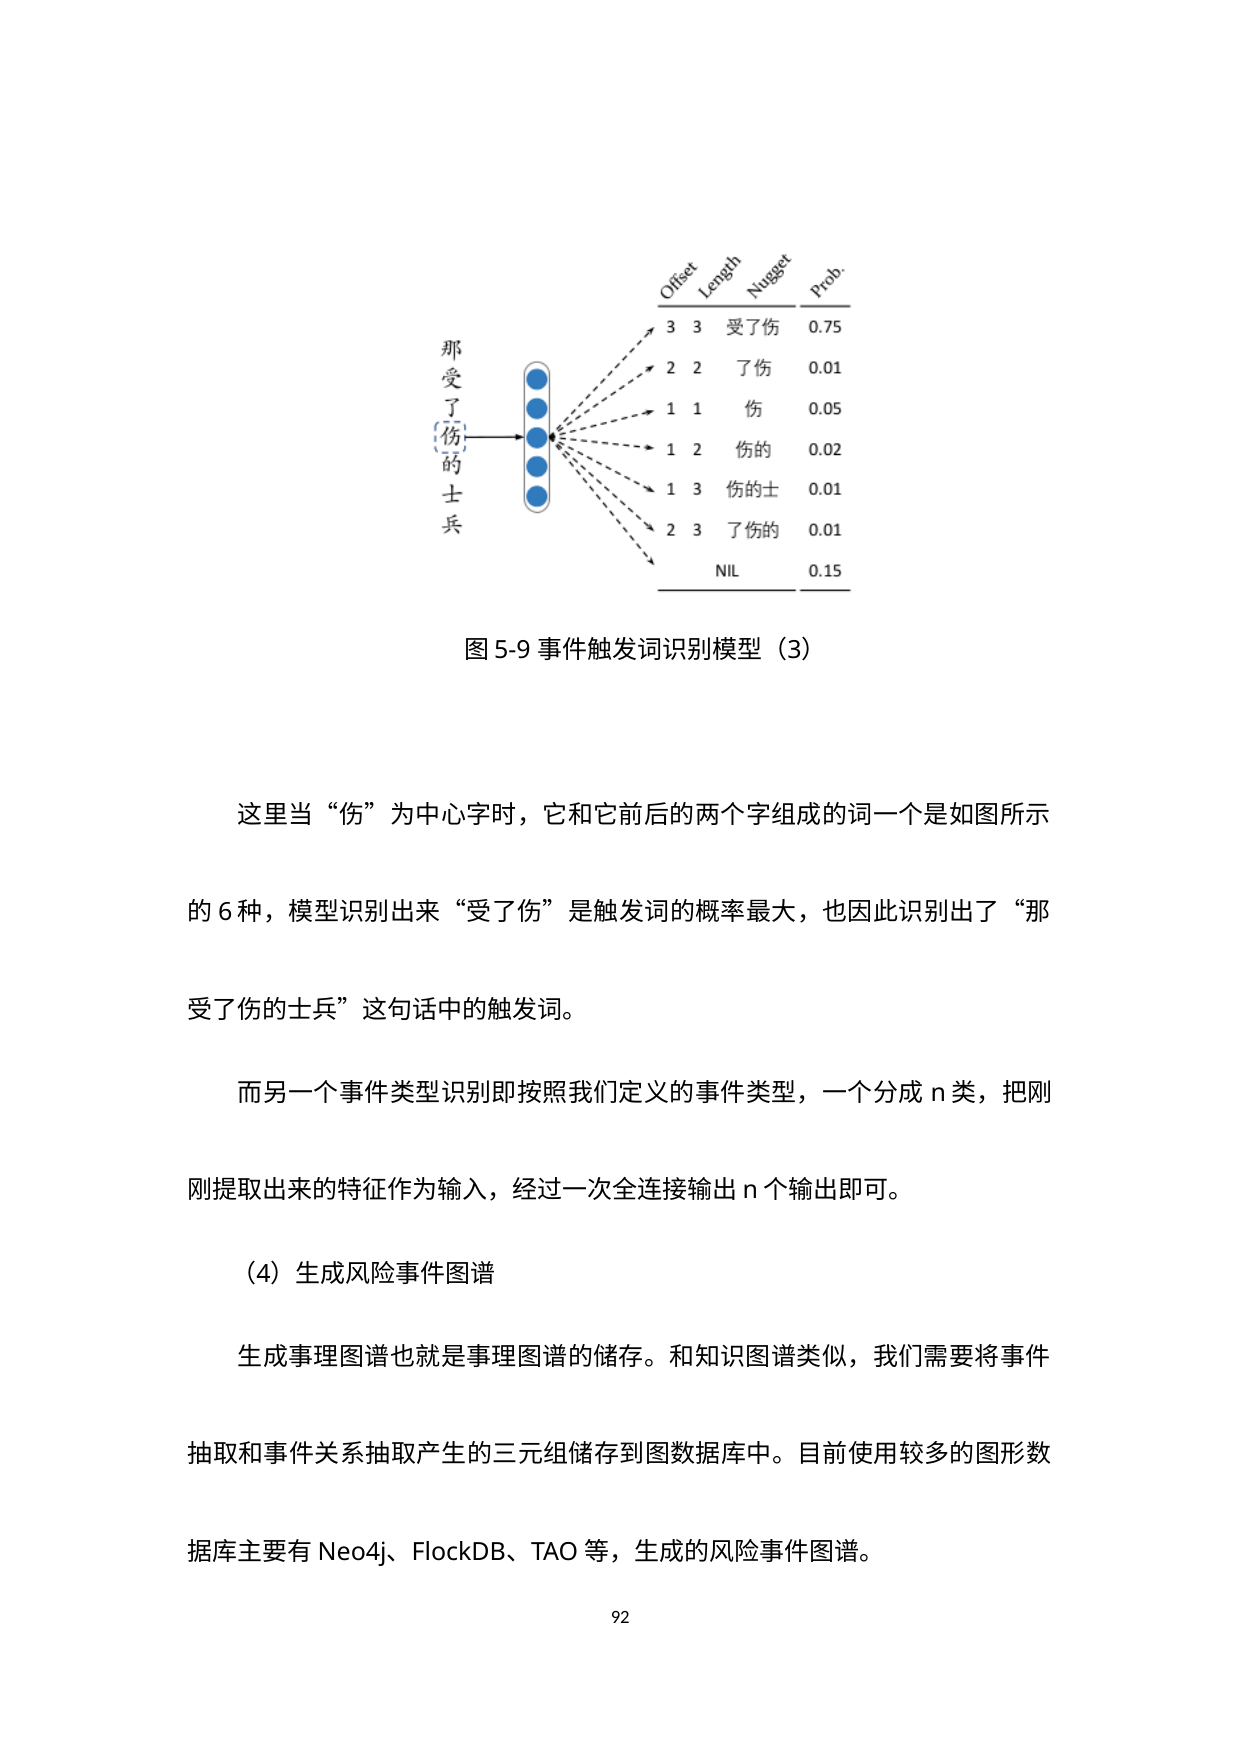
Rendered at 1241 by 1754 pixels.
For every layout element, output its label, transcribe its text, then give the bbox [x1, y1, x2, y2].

list 图5-9 事件触发词识别模型（3） [187, 615, 1053, 680]
text 而另一个事件类型识别即按照我们定义的事件类型，一个分成n类，把刚刚提取出来的特征作为输入，经过一次全连接输出n个输出即可。 [187, 1058, 1053, 1221]
text （4）生成风险事件图谱 [187, 1239, 1053, 1304]
picture [410, 243, 875, 599]
text 生成事理图谱也就是事理图谱的储存。和知识图谱类似，我们需要将事件抽取和事件关系抽取产生的三元组储存到图数据库中。目前使用较多的图形数据库主要有Neo4j、FlockDB、TAO 等，生成的风险事件图谱。 [187, 1322, 1053, 1582]
text 这里当“伤”为中心字时，它和它前后的两个字组成的词一个是如图所示的6种，模型识别出来“受了伤”是触发词的概率最大，也因此识别出了“那受了伤的士兵”这句话中的触发词。 [187, 780, 1053, 1040]
